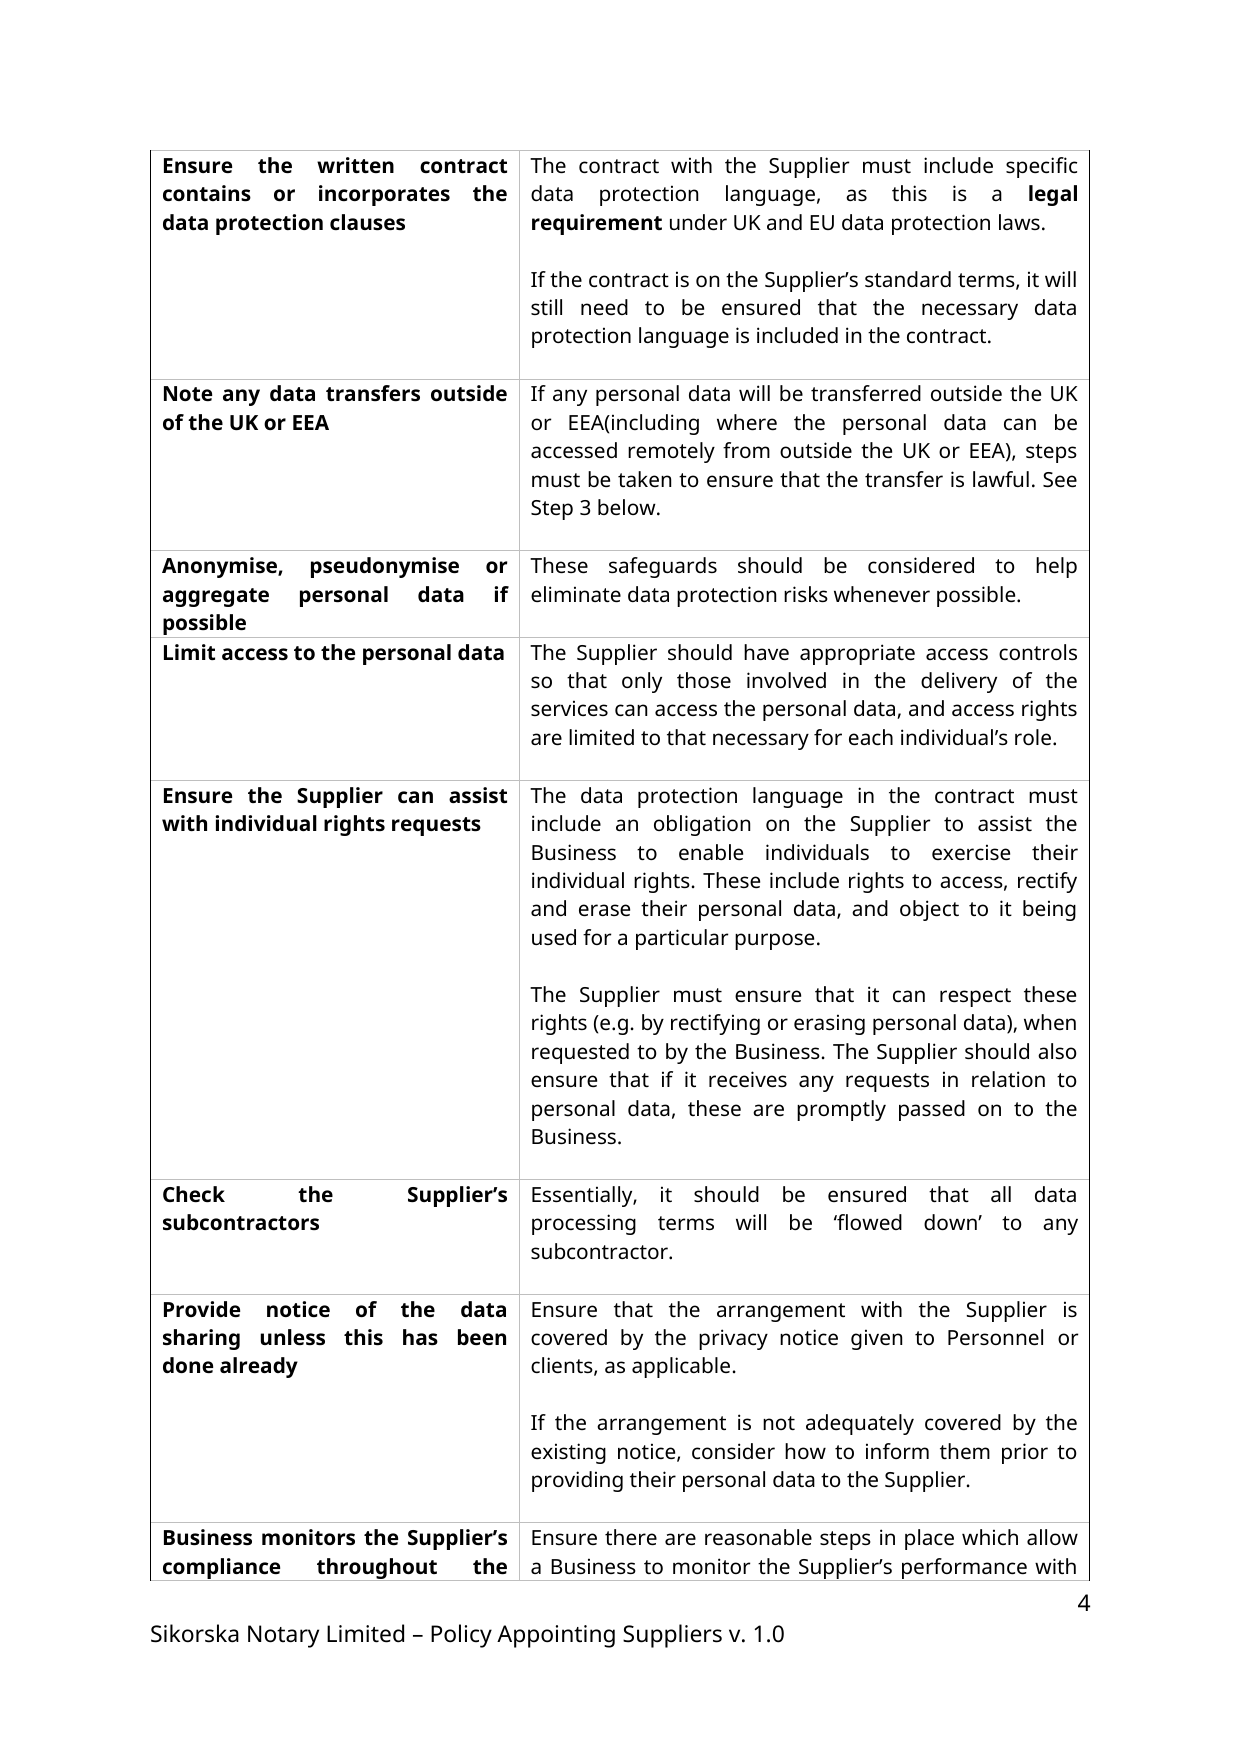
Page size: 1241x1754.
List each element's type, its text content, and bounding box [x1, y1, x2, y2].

table_cell If any personal data will be transferred outside the UK or EEA(including where the personal data can be accessed remotely from outside the UK or EEA), steps must be taken to ensure that the transfer is lawful. See Step 3 below. [520, 380, 1089, 550]
table_cell These safeguards should be considered to help eliminate data protection risks whenever possible. [520, 551, 1089, 637]
table_cell Ensure that the arrangement with the Supplier is covered by the privacy notice given to Personnel or clients, as applicable. If the arrangement is not adequately covered by the existing notice, consider how to inform them prior to providing their personal data to the Supplier. [520, 1295, 1089, 1522]
table_cell Check the Supplier’s subcontractors [151, 1180, 519, 1294]
table_cell Note any data transfers outside of the UK or EEA [151, 380, 519, 550]
table_cell Provide notice of the data sharing unless this has been done already [151, 1295, 519, 1522]
table_cell Ensure the written contract contains or incorporates the data protection clauses [151, 151, 519, 378]
table_cell Essentially, it should be ensured that all data processing terms will be ‘flowed down’ to any subcontractor. [520, 1180, 1089, 1294]
table_cell The data protection language in the contract must include an obligation on the Supplier to assist the Business to enable individuals to exercise their individual rights. These include rights to access, rectify and erase their personal data, and object to it being used for a particular purpose. The Supplier must ensure that it can respect these rights (e.g. by rectifying or erasing personal data), when requested to by the Business. The Supplier should also ensure that if it receives any requests in relation to personal data, these are promptly passed on to the Business. [520, 781, 1089, 1179]
table_cell Anonymise, pseudonymise or aggregate personal data if possible [151, 551, 519, 637]
table_cell The contract with the Supplier must include specific data protection language, as this is a legal requirement under UK and EU data protection laws. If the contract is on the Supplier’s standard terms, it will still need to be ensured that the necessary data protection language is included in the contract. [520, 151, 1089, 378]
table_cell The Supplier should have appropriate access controls so that only those involved in the delivery of the services can access the personal data, and access rights are limited to that necessary for each individual’s role. [520, 638, 1089, 780]
table_cell Ensure the Supplier can assist with individual rights requests [151, 781, 519, 1179]
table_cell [151, 1523, 519, 1580]
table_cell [520, 1523, 1089, 1580]
table_cell Limit access to the personal data [151, 638, 519, 780]
